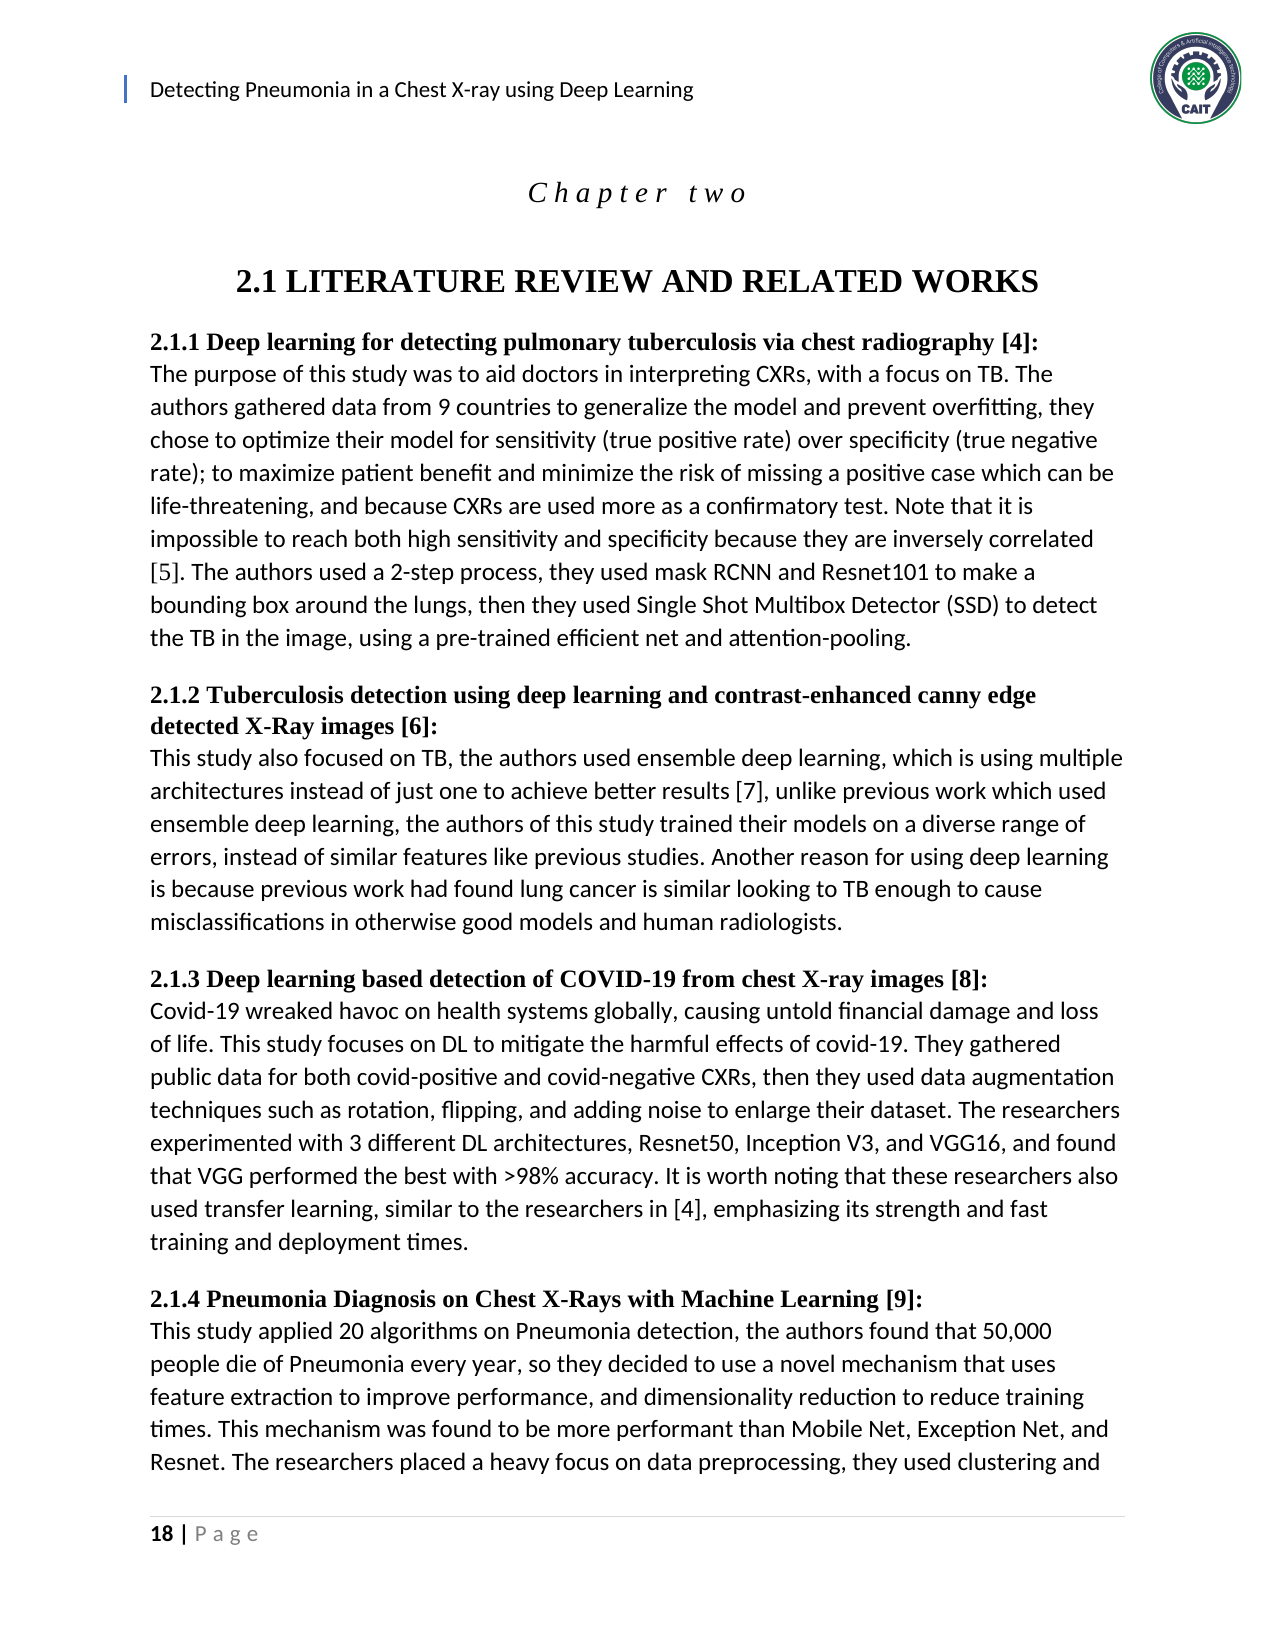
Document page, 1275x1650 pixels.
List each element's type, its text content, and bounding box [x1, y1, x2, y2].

picture [1150, 32, 1242, 124]
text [150, 1315, 1125, 1477]
subtitle 2.1.2 Tuberculosis detection using deep learning and contrast-enhanced canny edge detected X-Ray images [6]: [150, 680, 1125, 739]
text This study also focused on TB, the authors used ensemble deep learning, which is using multiple architectures instead of just one to achieve better results [7], unlike previous work which used ensemble deep learning, the authors of this study trained their models on a diverse range of errors, instead of similar features like previous studies. Another reason for using deep learning is because previous work had found lung cancer is similar looking to TB enough to cause misclassifications in otherwise good models and human radiologists. [150, 742, 1125, 937]
subtitle Chapter two [150, 175, 1125, 208]
subtitle 2.1.4 Pneumonia Diagnosis on Chest X-Rays with Machine Learning [9]: [150, 1284, 1125, 1312]
subtitle 2.1 LITERATURE REVIEW AND RELATED WORKS [150, 261, 1125, 299]
subtitle 2.1.3 Deep learning based detection of COVID-19 from chest X-ray images [8]: [150, 964, 1125, 993]
text The purpose of this study was to aid doctors in interpreting CXRs, with a focus on TB. The authors gathered data from 9 countries to generalize the model and prevent overfitting, they chose to optimize their model for sensitivity (true positive rate) over specificity (true negative rate); to maximize patient benefit and minimize the risk of missing a positive case which can be life-threatening, and because CXRs are used more as a confirmatory test. Note that it is impossible to reach both high sensitivity and specificity because they are inversely correlated [5]. The authors used a 2-step process, they used mask RCNN and Resnet101 to make a bounding box around the lungs, then they used Single Shot Multibox Detector (SSD) to detect the TB in the image, using a pre-trained efficient net and attention-pooling. [150, 358, 1125, 652]
subtitle 2.1.1 Deep learning for detecting pulmonary tuberculosis via chest radiography [4]: [150, 327, 1125, 356]
text Covid-19 wreaked havoc on health systems globally, causing untold financial damage and loss of life. This study focuses on DL to mitigate the harmful effects of covid-19. They gathered public data for both covid-positive and covid-negative CXRs, then they used data augmentation techniques such as rotation, flipping, and adding noise to enlarge their dataset. The researchers experimented with 3 different DL architectures, Resnet50, Inception V3, and VGG16, and found that VGG performed the best with >98% accuracy. It is worth noting that these researchers also used transfer learning, similar to the researchers in [4], emphasizing its strength and fast training and deployment times. [150, 995, 1125, 1256]
